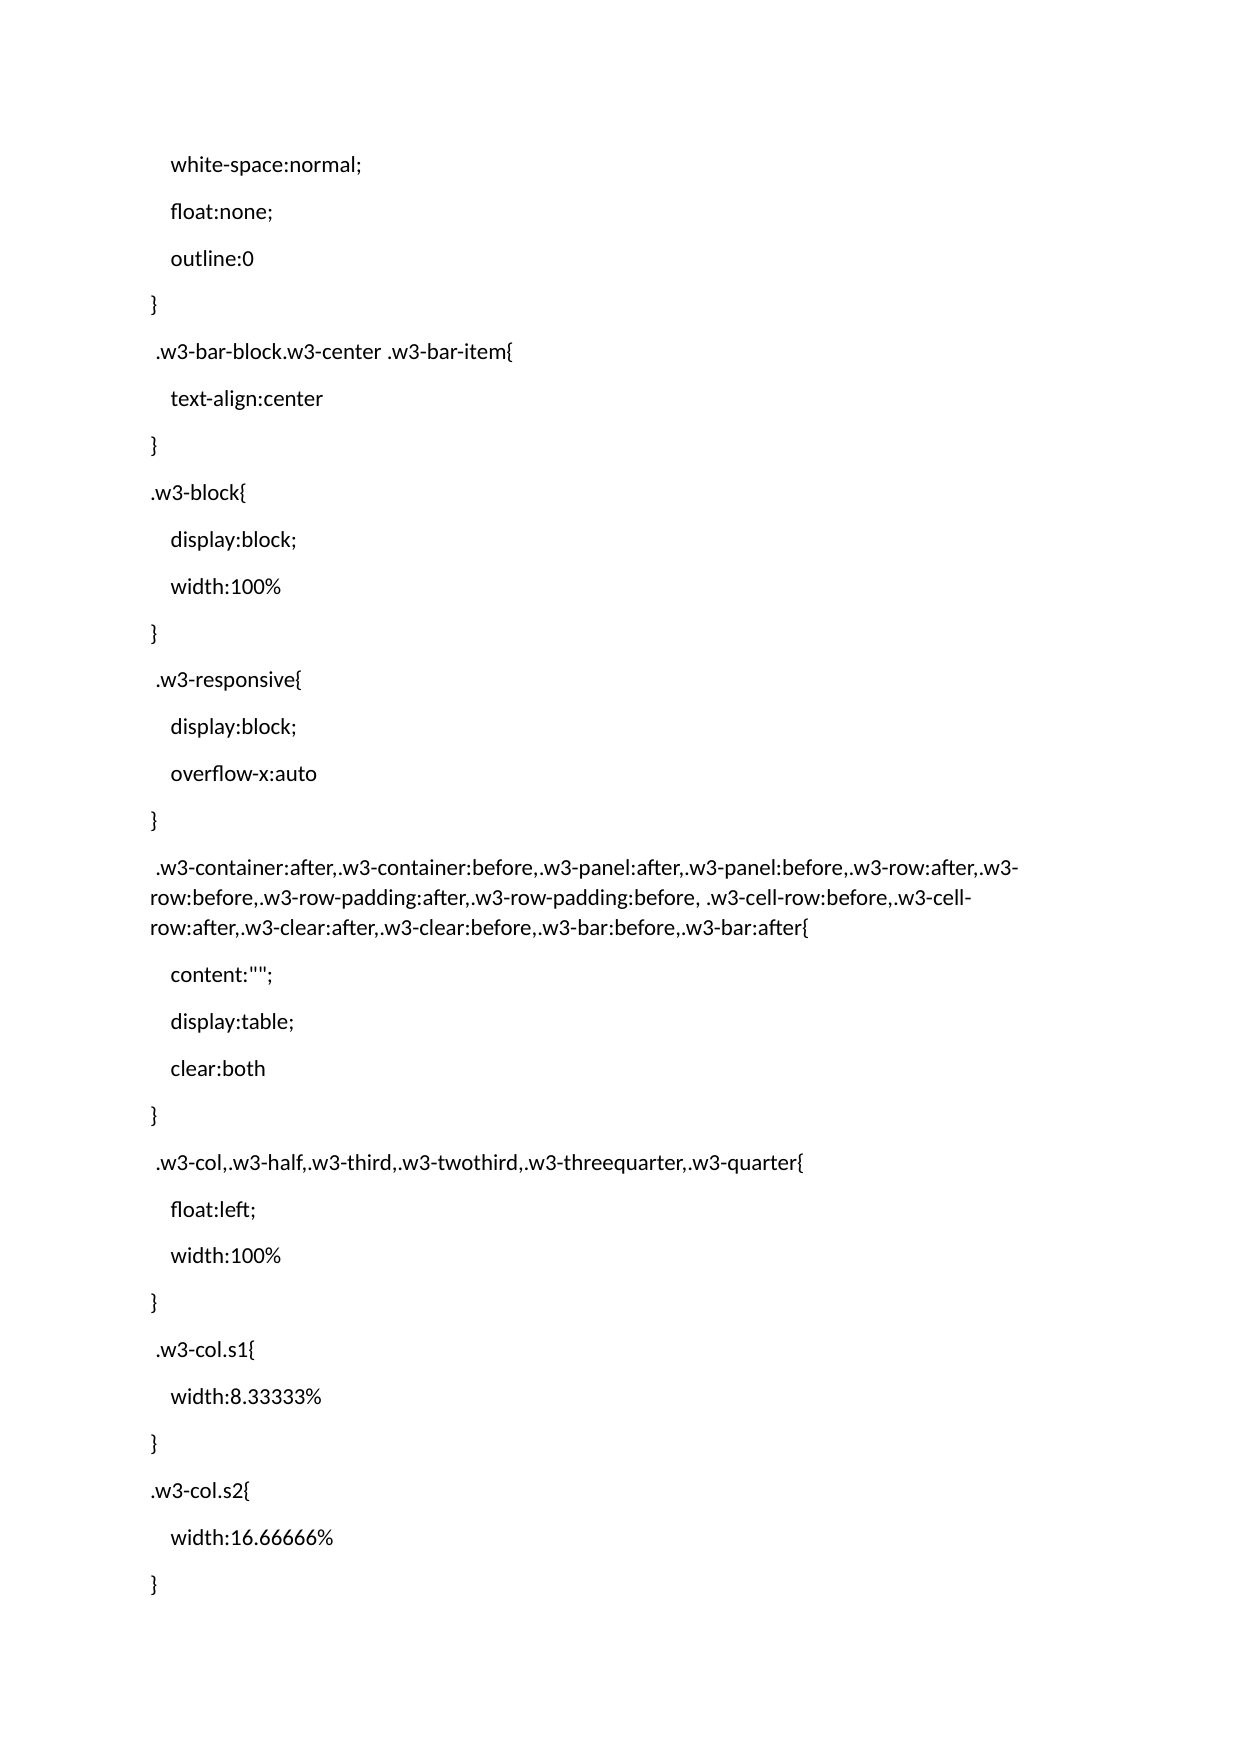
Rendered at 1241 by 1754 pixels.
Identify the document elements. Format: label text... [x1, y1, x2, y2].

text clear:both [150, 1054, 1090, 1082]
text } [150, 619, 1090, 647]
text display:block; [150, 712, 1090, 741]
text float:left; [150, 1195, 1090, 1223]
text .w3-responsive{ [150, 666, 1090, 694]
text width:16.66666% [150, 1523, 1090, 1551]
text outline:0 [150, 244, 1090, 272]
text text-align:center [150, 384, 1090, 412]
text .w3-col,.w3-half,.w3-third,.w3-twothird,.w3-threequarter,.w3-quarter{ [150, 1148, 1090, 1176]
text float:none; [150, 197, 1090, 225]
text content:""; [150, 960, 1090, 988]
text } [150, 291, 1090, 319]
text overflow-x:auto [150, 759, 1090, 787]
text display:table; [150, 1007, 1090, 1035]
text .w3-col.s2{ [150, 1476, 1090, 1504]
text display:block; [150, 525, 1090, 553]
text } [150, 806, 1090, 834]
text } [150, 1288, 1090, 1317]
text .w3-block{ [150, 478, 1090, 506]
text .w3-col.s1{ [150, 1335, 1090, 1363]
text width:100% [150, 1242, 1090, 1270]
text } [150, 1101, 1090, 1129]
text width:100% [150, 572, 1090, 600]
text } [150, 1570, 1090, 1598]
text } [150, 431, 1090, 459]
text } [150, 1429, 1090, 1457]
text width:8.33333% [150, 1382, 1090, 1410]
text white-space:normal; [150, 150, 1090, 178]
text .w3-container:after,.w3-container:before,.w3-panel:after,.w3-panel:before,.w3-row:after,.w3-row:before,.w3-row-padding:after,.w3-row-padding:before, .w3-cell-row:before,.w3-cell-row:after,.w3-clear:after,.w3-clear:before,.w3-bar:before,.w3-bar:after{ [150, 853, 1090, 942]
text .w3-bar-block.w3-center .w3-bar-item{ [150, 337, 1090, 366]
